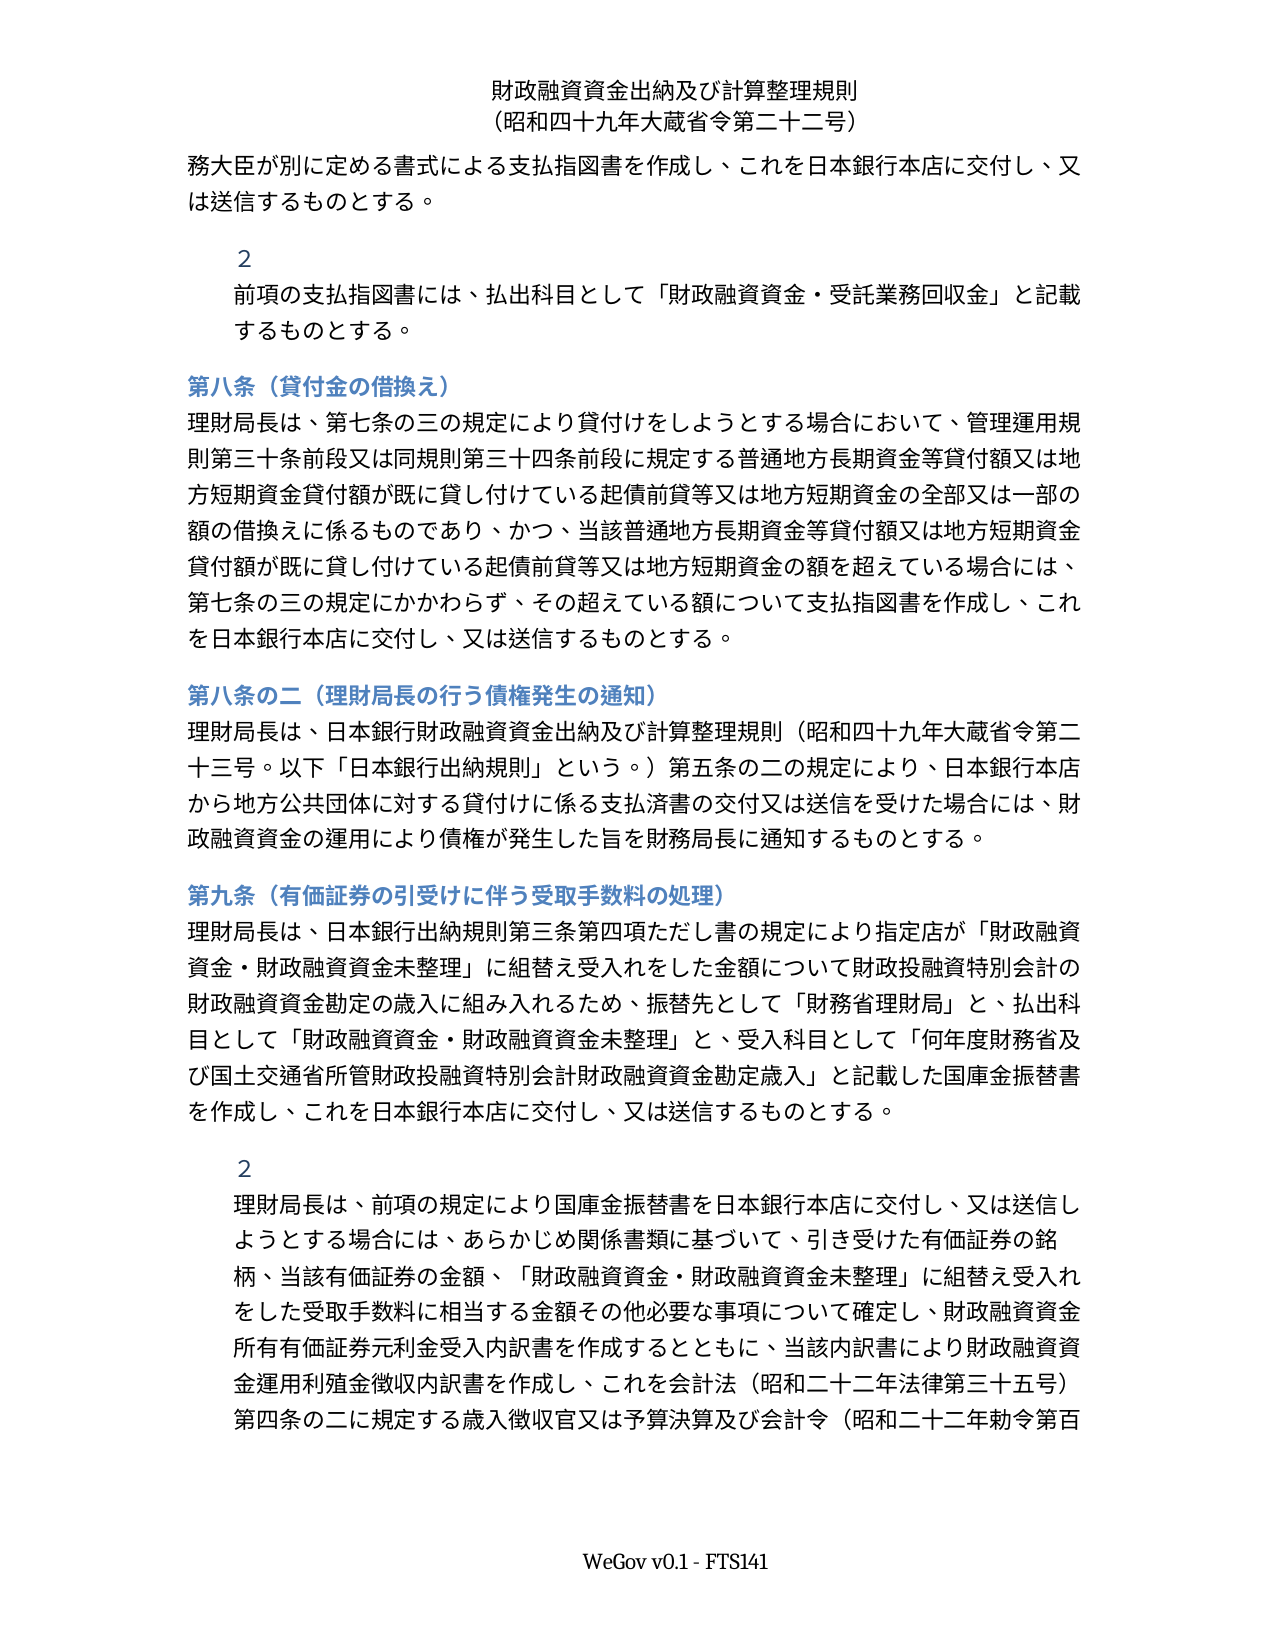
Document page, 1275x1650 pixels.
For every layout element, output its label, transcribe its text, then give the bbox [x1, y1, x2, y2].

text 理財局長は、日本銀行財政融資資金出納及び計算整理規則（昭和四十九年大蔵省令第二十三号。以下「日本銀行出納規則」という。）第五条の二の規定により、日本銀行本店から地方公共団体に対する貸付けに係る支払済書の交付又は送信を受けた場合には、財政融資資金の運用により債権が発生した旨を財務局長に通知するものとする。 [187, 716, 1087, 855]
subtitle ２ [233, 1153, 1087, 1184]
text 前項の支払指図書には、払出科目として「財政融資資金・受託業務回収金」と記載するものとする。 [233, 279, 1087, 346]
subtitle ２ [233, 243, 1087, 274]
text 理財局長は、日本銀行出納規則第三条第四項ただし書の規定により指定店が「財政融資資金・財政融資資金未整理」に組替え受入れをした金額について財政投融資特別会計の財政融資資金勘定の歳入に組み入れるため、振替先として「財務省理財局」と、払出科目として「財政融資資金・財政融資資金未整理」と、受入科目として「何年度財務省及び国土交通省所管財政投融資特別会計財政融資資金勘定歳入」と記載した国庫金振替書を作成し、これを日本銀行本店に交付し、又は送信するものとする。 [187, 916, 1087, 1127]
subtitle 第九条（有価証券の引受けに伴う受取手数料の処理） [187, 880, 1087, 911]
subtitle 第八条（貸付金の借換え） [187, 371, 1087, 403]
subtitle 第八条の二（理財局長の行う債権発生の通知） [187, 680, 1087, 711]
text 理財局長は、第七条の三の規定により貸付けをしようとする場合において、管理運用規則第三十条前段又は同規則第三十四条前段に規定する普通地方長期資金等貸付額又は地方短期資金貸付額が既に貸し付けている起債前貸等又は地方短期資金の全部又は一部の額の借換えに係るものであり、かつ、当該普通地方長期資金等貸付額又は地方短期資金貸付額が既に貸し付けている起債前貸等又は地方短期資金の額を超えている場合には、第七条の三の規定にかかわらず、その超えている額について支払指図書を作成し、これを日本銀行本店に交付し、又は送信するものとする。 [187, 407, 1087, 654]
